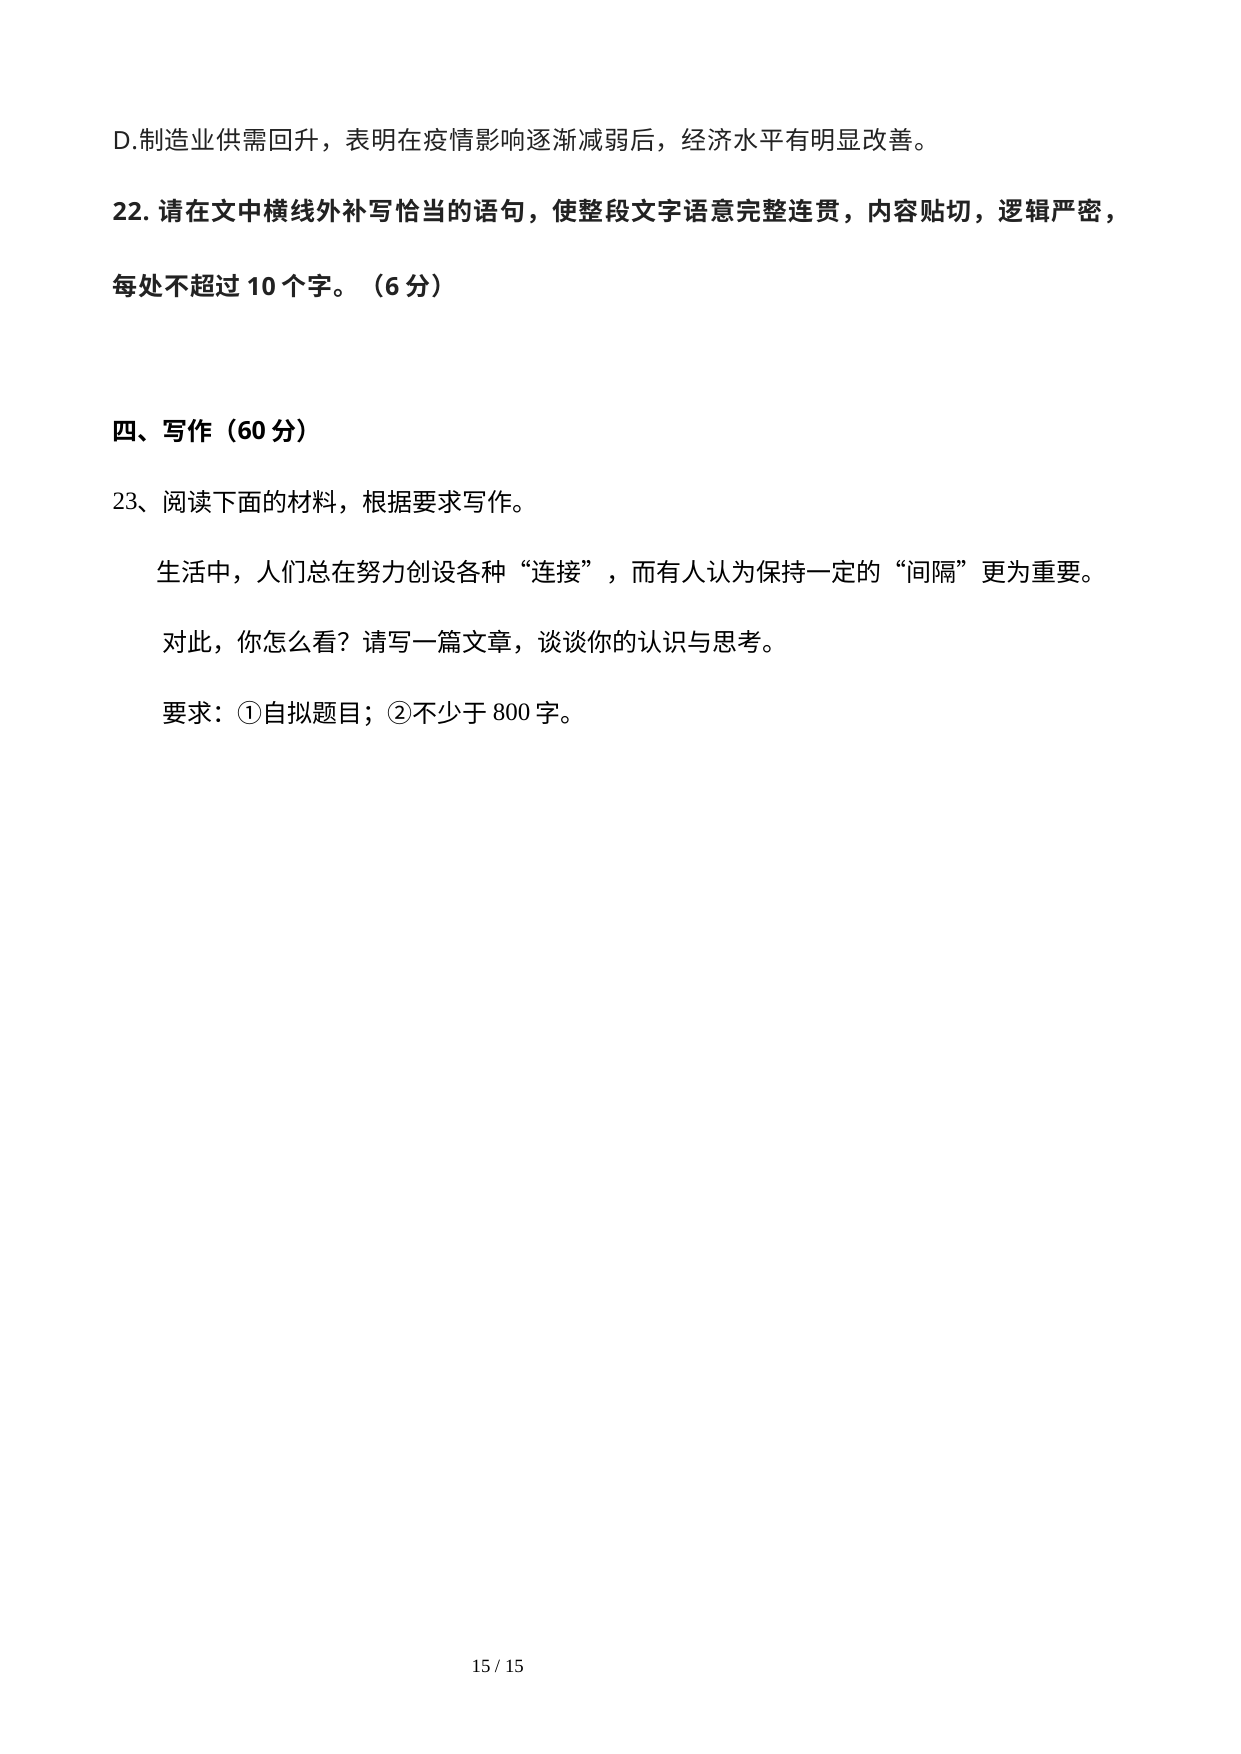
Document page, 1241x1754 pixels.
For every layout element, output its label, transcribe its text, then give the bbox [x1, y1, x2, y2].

text 22. 请在文中横线外补写恰当的语句，使整段文字语意完整连贯，内容贴切，逻辑严密，每处不超过10个字。（6分） [112, 177, 1131, 317]
text 对此，你怎么看？请写一篇文章，谈谈你的认识与思考。 [112, 608, 1131, 673]
text 生活中，人们总在努力创设各种“连接”，而有人认为保持一定的“间隔”更为重要。 [112, 538, 1131, 603]
text D.制造业供需回升，表明在疫情影响逐渐减弱后，经济水平有明显改善。 [112, 106, 1131, 171]
text 要求：①自拟题目；②不少于800字。 [112, 679, 1131, 744]
text 四、写作（60分） [112, 397, 1131, 462]
text 23、阅读下面的材料，根据要求写作。 [112, 468, 1131, 533]
